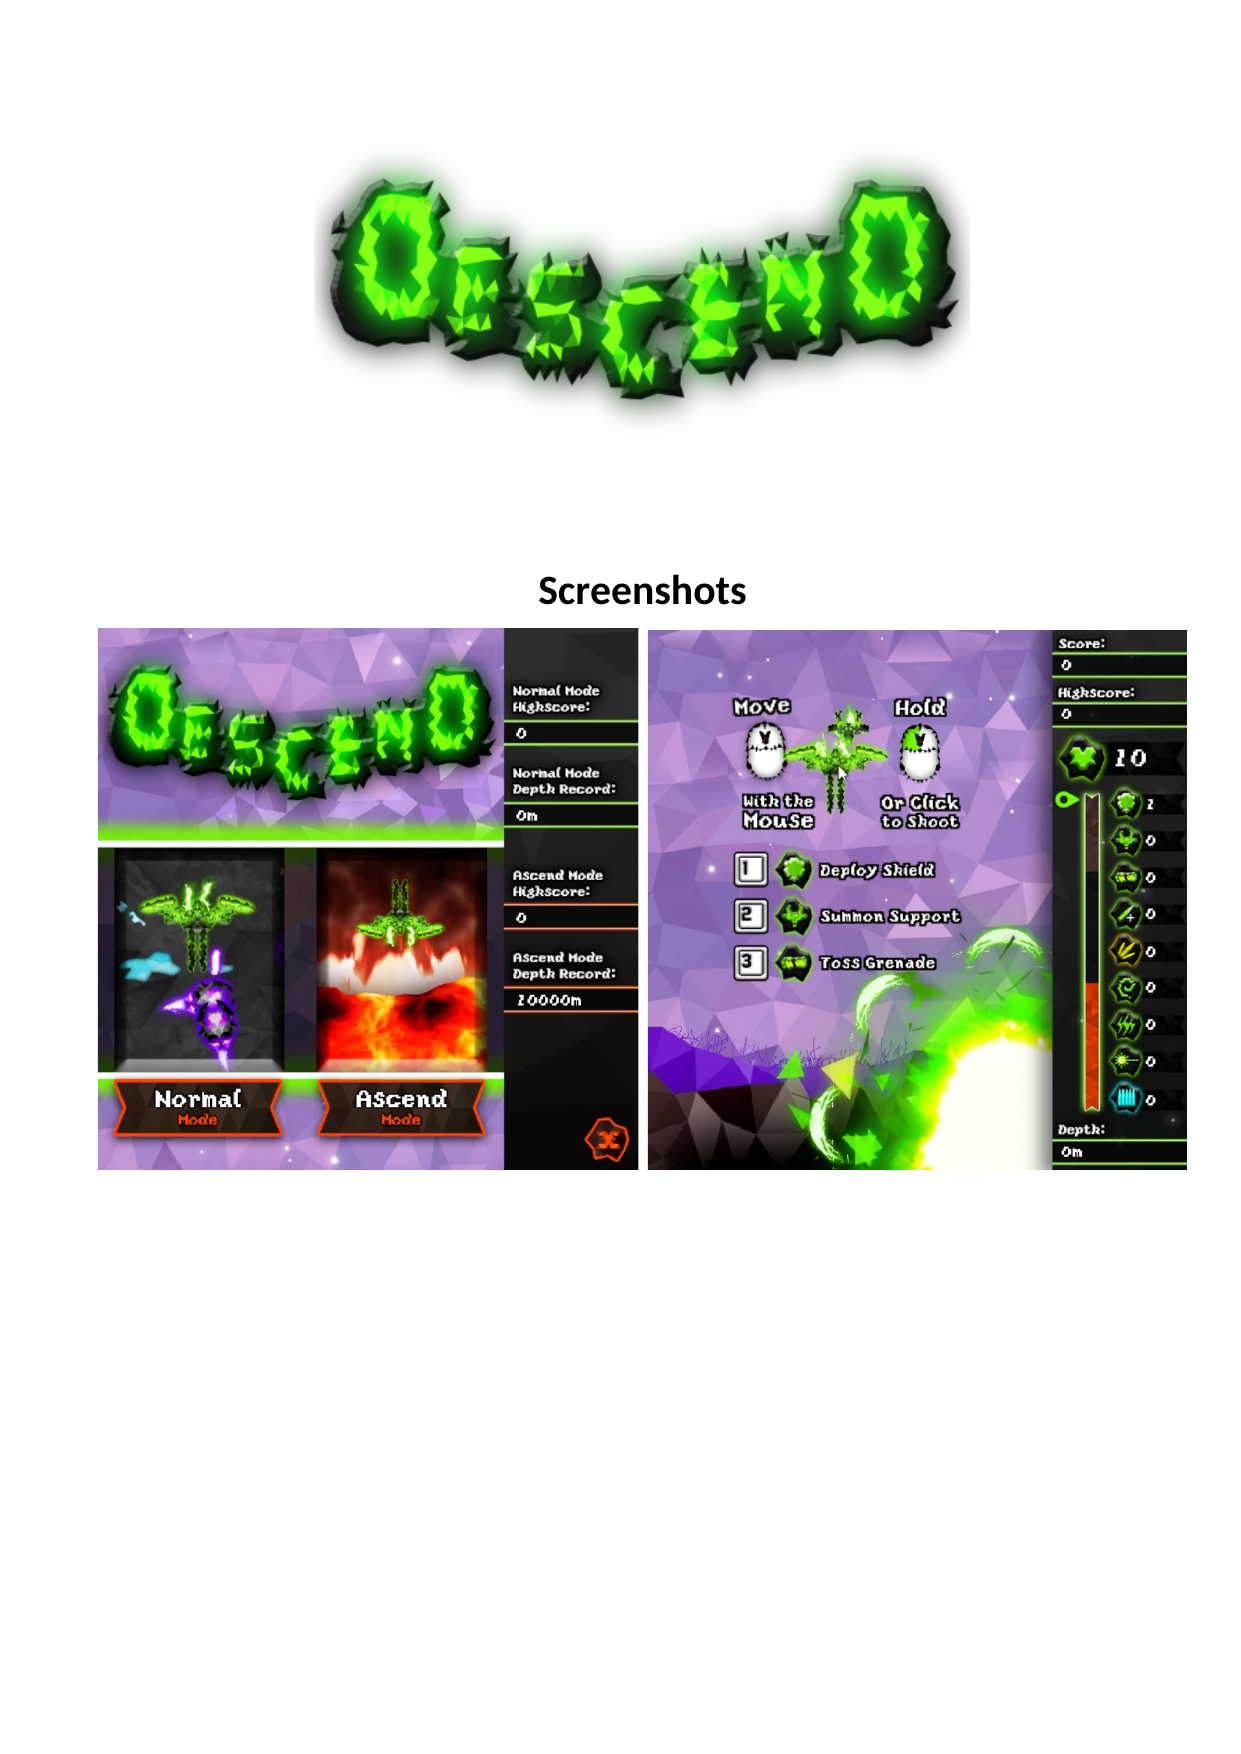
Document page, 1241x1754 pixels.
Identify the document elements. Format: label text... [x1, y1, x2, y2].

picture [647, 630, 1187, 1170]
picture [97, 628, 639, 1170]
picture [314, 107, 971, 476]
